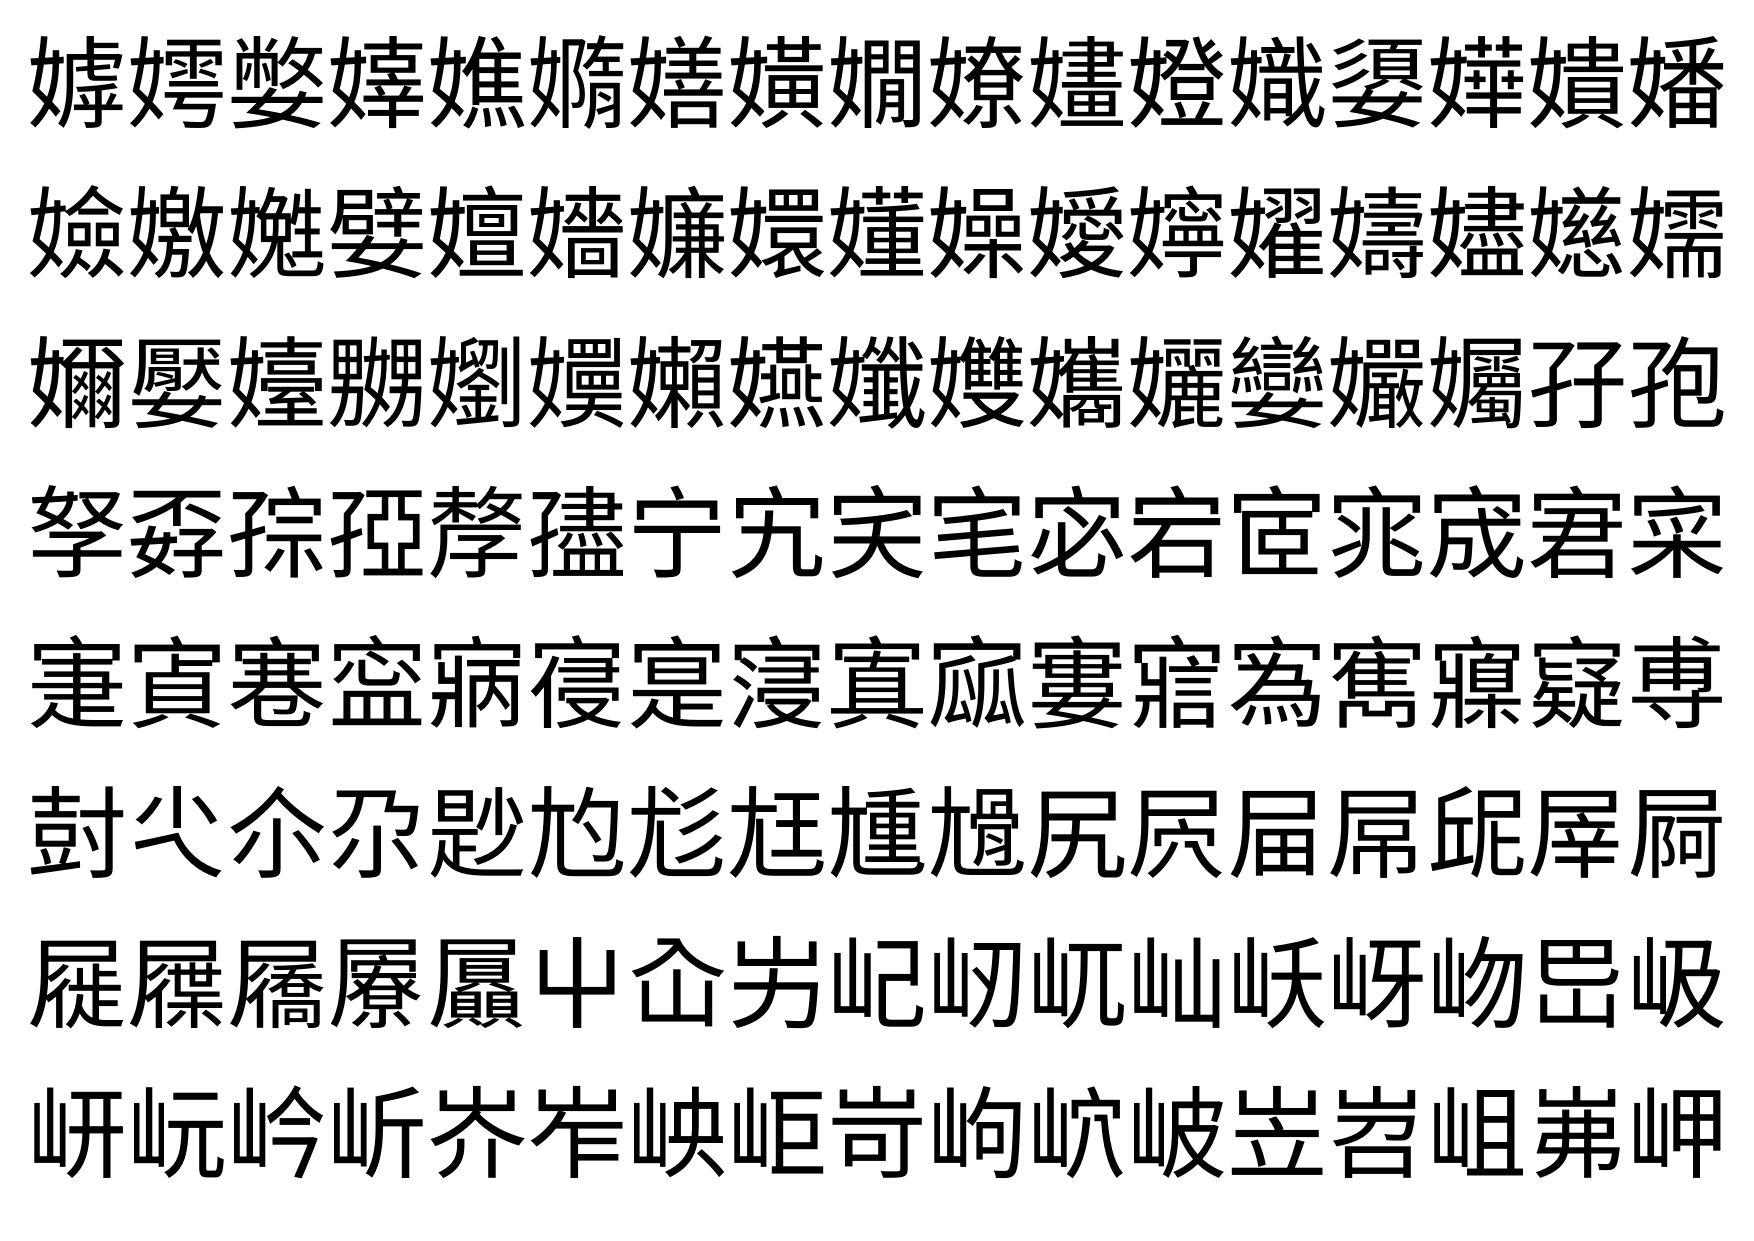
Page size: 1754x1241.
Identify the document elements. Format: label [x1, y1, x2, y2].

text [0, 1, 1754, 1201]
